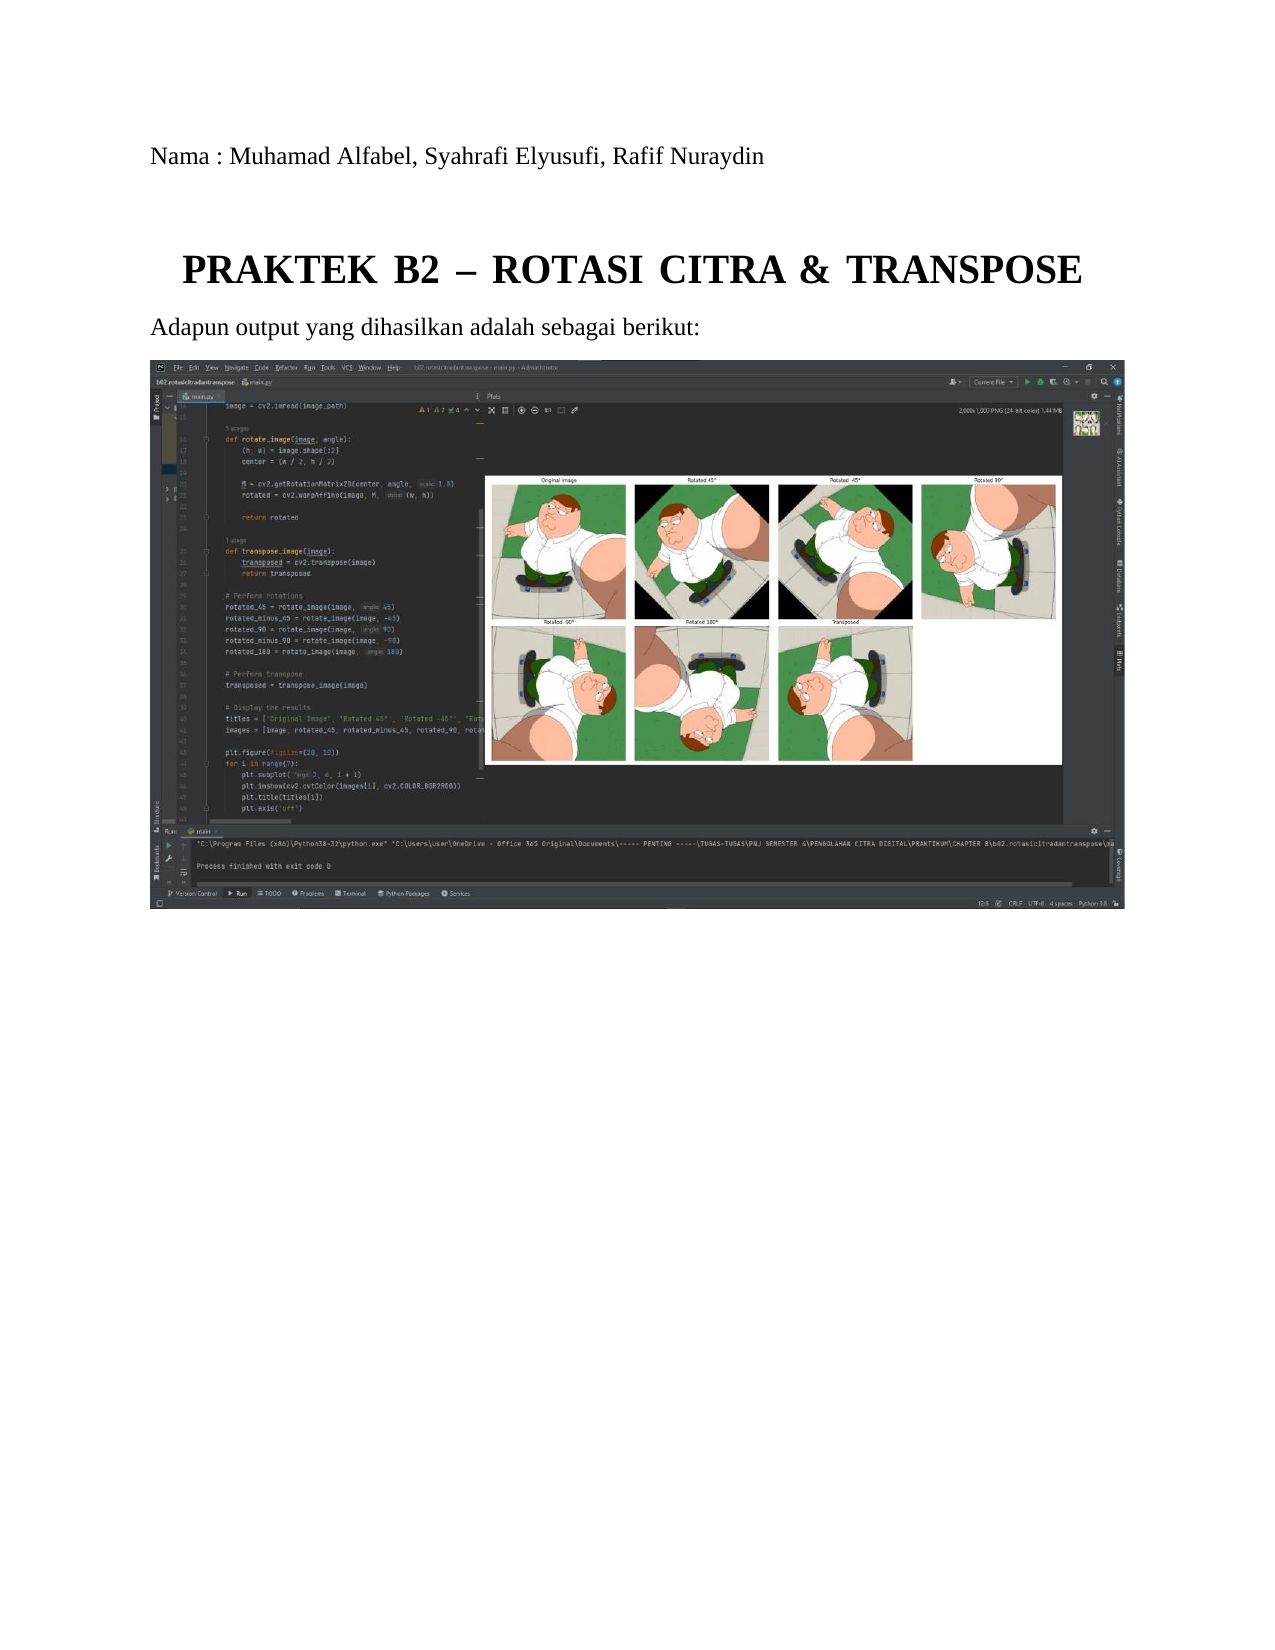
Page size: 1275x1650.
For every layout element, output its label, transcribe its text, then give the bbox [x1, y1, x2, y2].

title PRAKTEK B2 – ROTASI CITRA & TRANSPOSE [182, 245, 1137, 293]
picture [150, 360, 1125, 909]
text Adapun output yang dihasilkan adalah sebagai berikut: [150, 312, 1137, 341]
